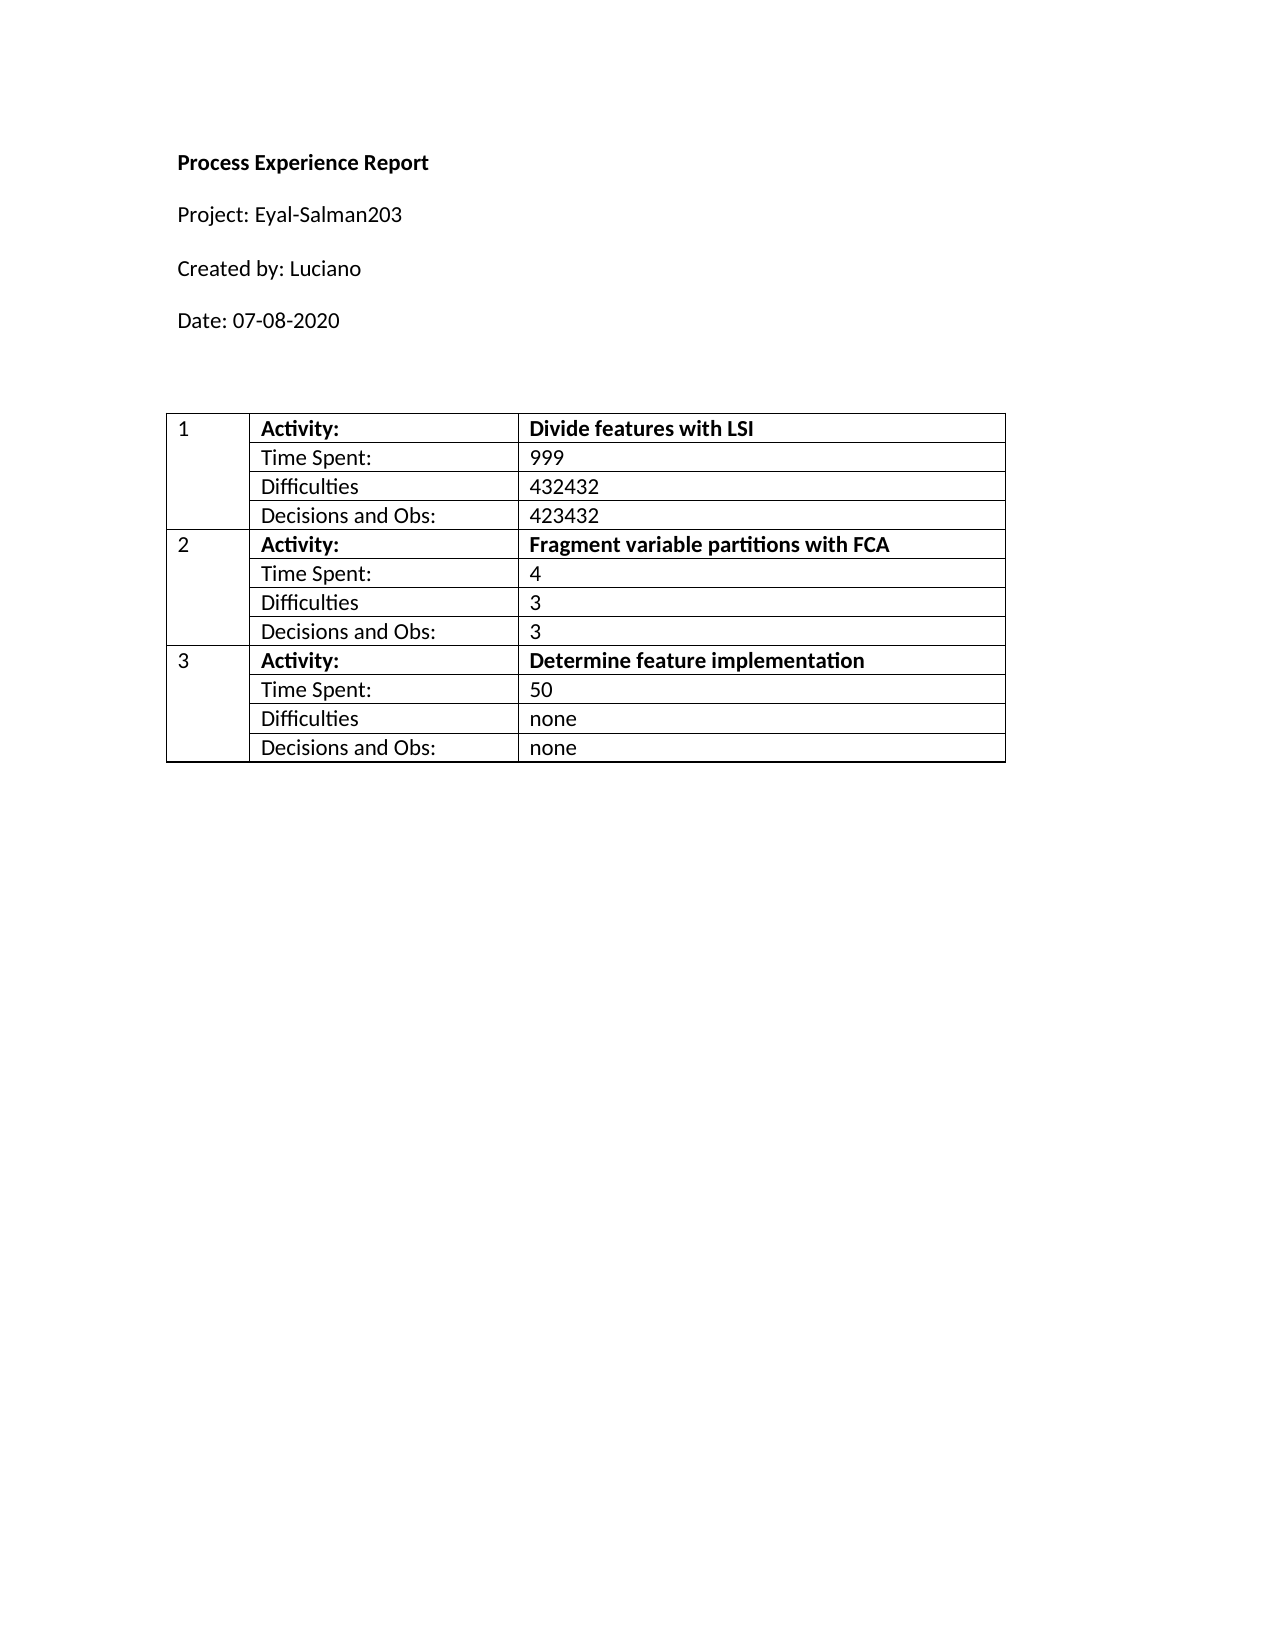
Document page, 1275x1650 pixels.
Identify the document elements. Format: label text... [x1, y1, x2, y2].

table_cell Decisions and Obs: [250, 734, 518, 761]
table_cell Difficulties [250, 472, 518, 500]
table_cell 423432 [519, 501, 1005, 529]
table_header Divide features with LSI [519, 414, 1005, 442]
table_cell Determine feature implementation [519, 646, 1005, 674]
table_cell 4 [519, 559, 1005, 587]
table_cell 3 [167, 646, 249, 761]
text Created by: Luciano [177, 254, 1098, 282]
table_cell Time Spent: [250, 675, 518, 703]
table_cell Activity: [250, 646, 518, 674]
table_cell Time Spent: [250, 559, 518, 587]
text Process Experience Report [177, 148, 1098, 176]
table_cell 50 [519, 675, 1005, 703]
table_cell 3 [519, 588, 1005, 616]
table_cell Difficulties [250, 704, 518, 732]
table_cell none [519, 734, 1005, 761]
table_cell none [519, 704, 1005, 732]
table_cell Fragment variable partitions with FCA [519, 530, 1005, 558]
table_cell Activity: [250, 530, 518, 558]
table_header Activity: [250, 414, 518, 442]
table_cell Time Spent: [250, 443, 518, 471]
table_cell 3 [519, 617, 1005, 645]
text Date: 07-08-2020 [177, 307, 1098, 335]
table_cell Difficulties [250, 588, 518, 616]
table_header 1 [167, 414, 249, 529]
table_cell 2 [167, 530, 249, 645]
table_cell Decisions and Obs: [250, 617, 518, 645]
text Project: Eyal-Salman203 [177, 201, 1098, 229]
table_cell 432432 [519, 472, 1005, 500]
table_cell 999 [519, 443, 1005, 471]
table_cell Decisions and Obs: [250, 501, 518, 529]
